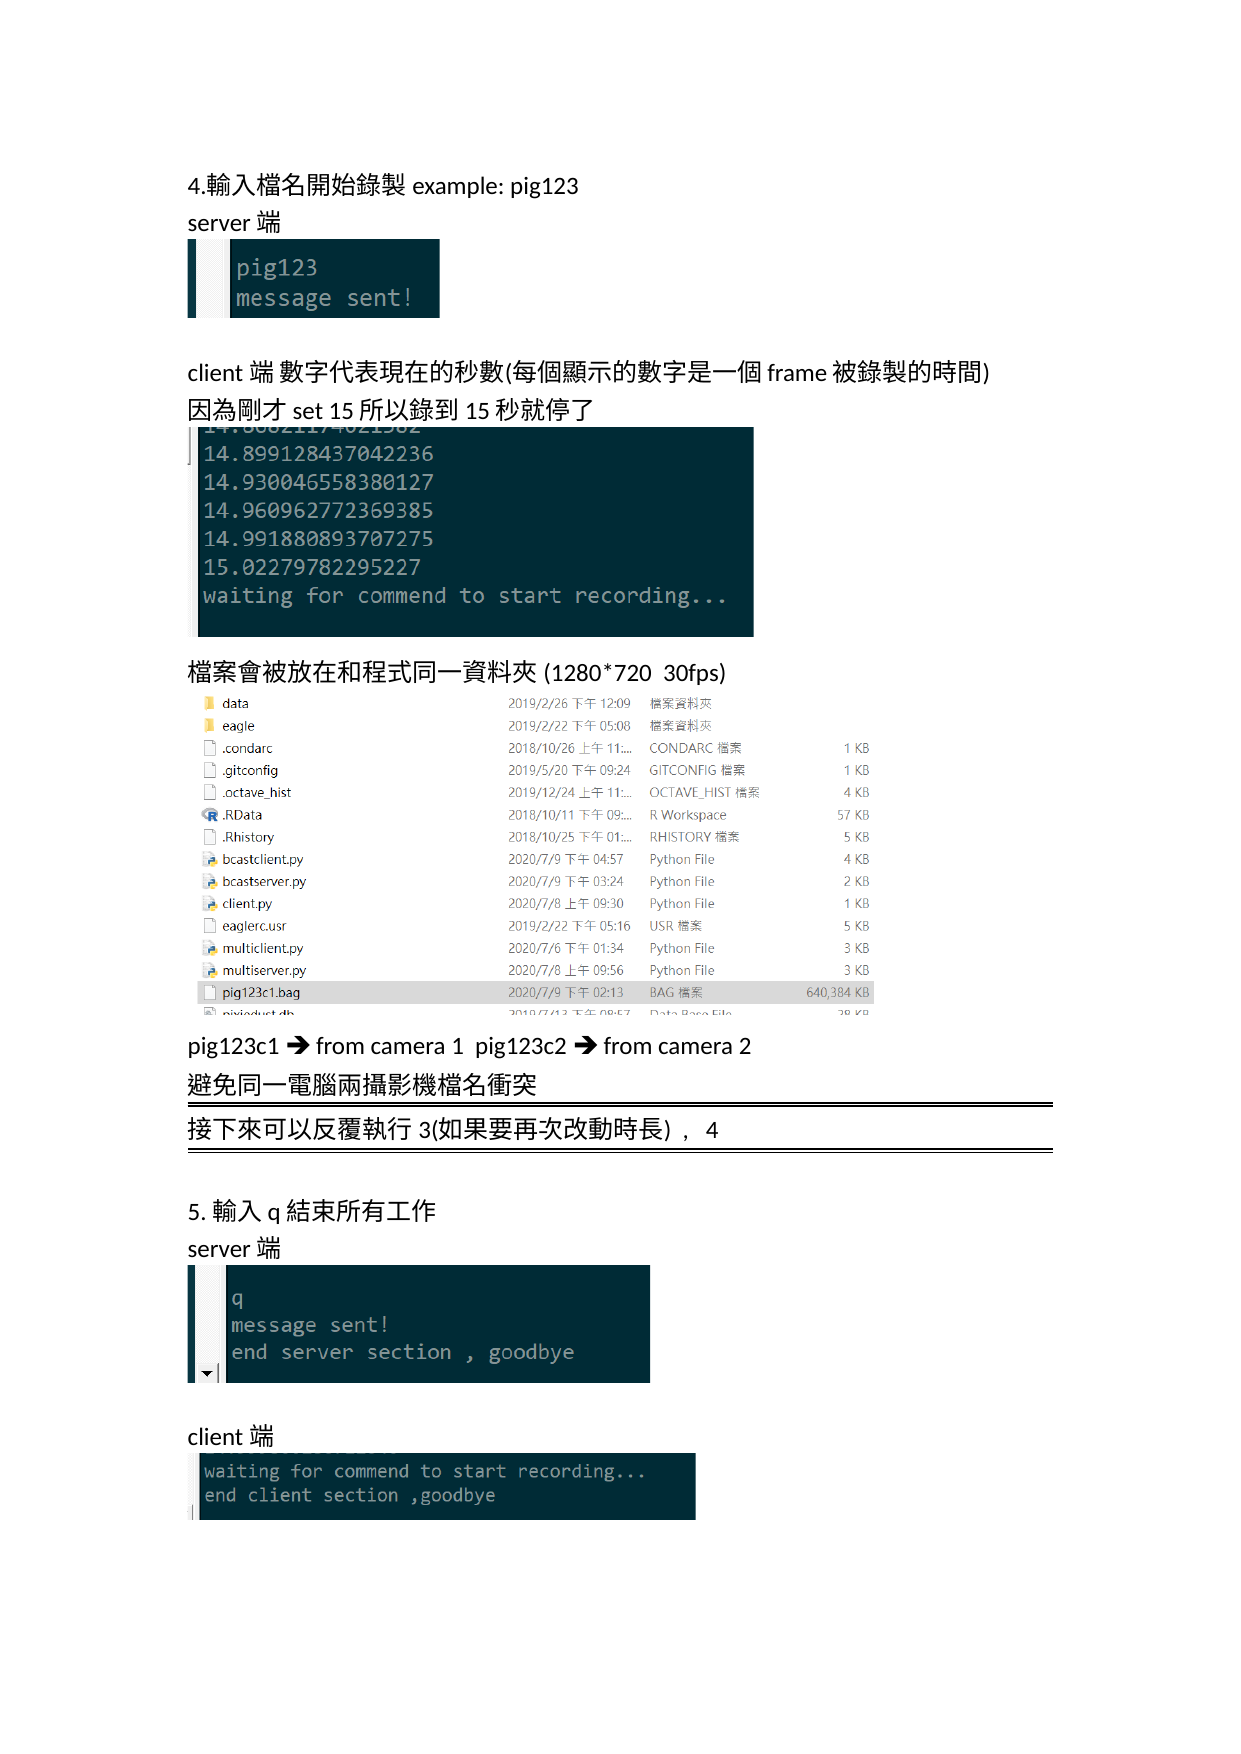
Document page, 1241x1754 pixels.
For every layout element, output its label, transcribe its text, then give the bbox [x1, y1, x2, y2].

text client 端 [187, 1416, 1053, 1453]
text server 端 [187, 202, 1053, 239]
text pig123c1 from camera 1 pig123c2 from camera 2 [187, 1027, 1053, 1064]
text 因為剛才set 15 所以錄到15 秒就停了 [187, 389, 1053, 427]
text 避免同一電腦兩攝影機檔名衝突 [187, 1064, 1053, 1102]
text 4.輸入檔名開始錄製 example: pig123 [187, 164, 1053, 202]
text 5. 輸入q 結束所有工作 [187, 1191, 1053, 1228]
text 接下來可以反覆執行 3(如果要再次改動時長) , 4 [187, 1106, 1053, 1153]
text 檔案會被放在和程式同一資料夾 (1280*720 30fps) [187, 652, 1053, 689]
text server 端 [187, 1228, 1053, 1266]
text client 端 數字代表現在的秒數(每個顯示的數字是一個frame被錄製的時間) [187, 352, 1053, 389]
